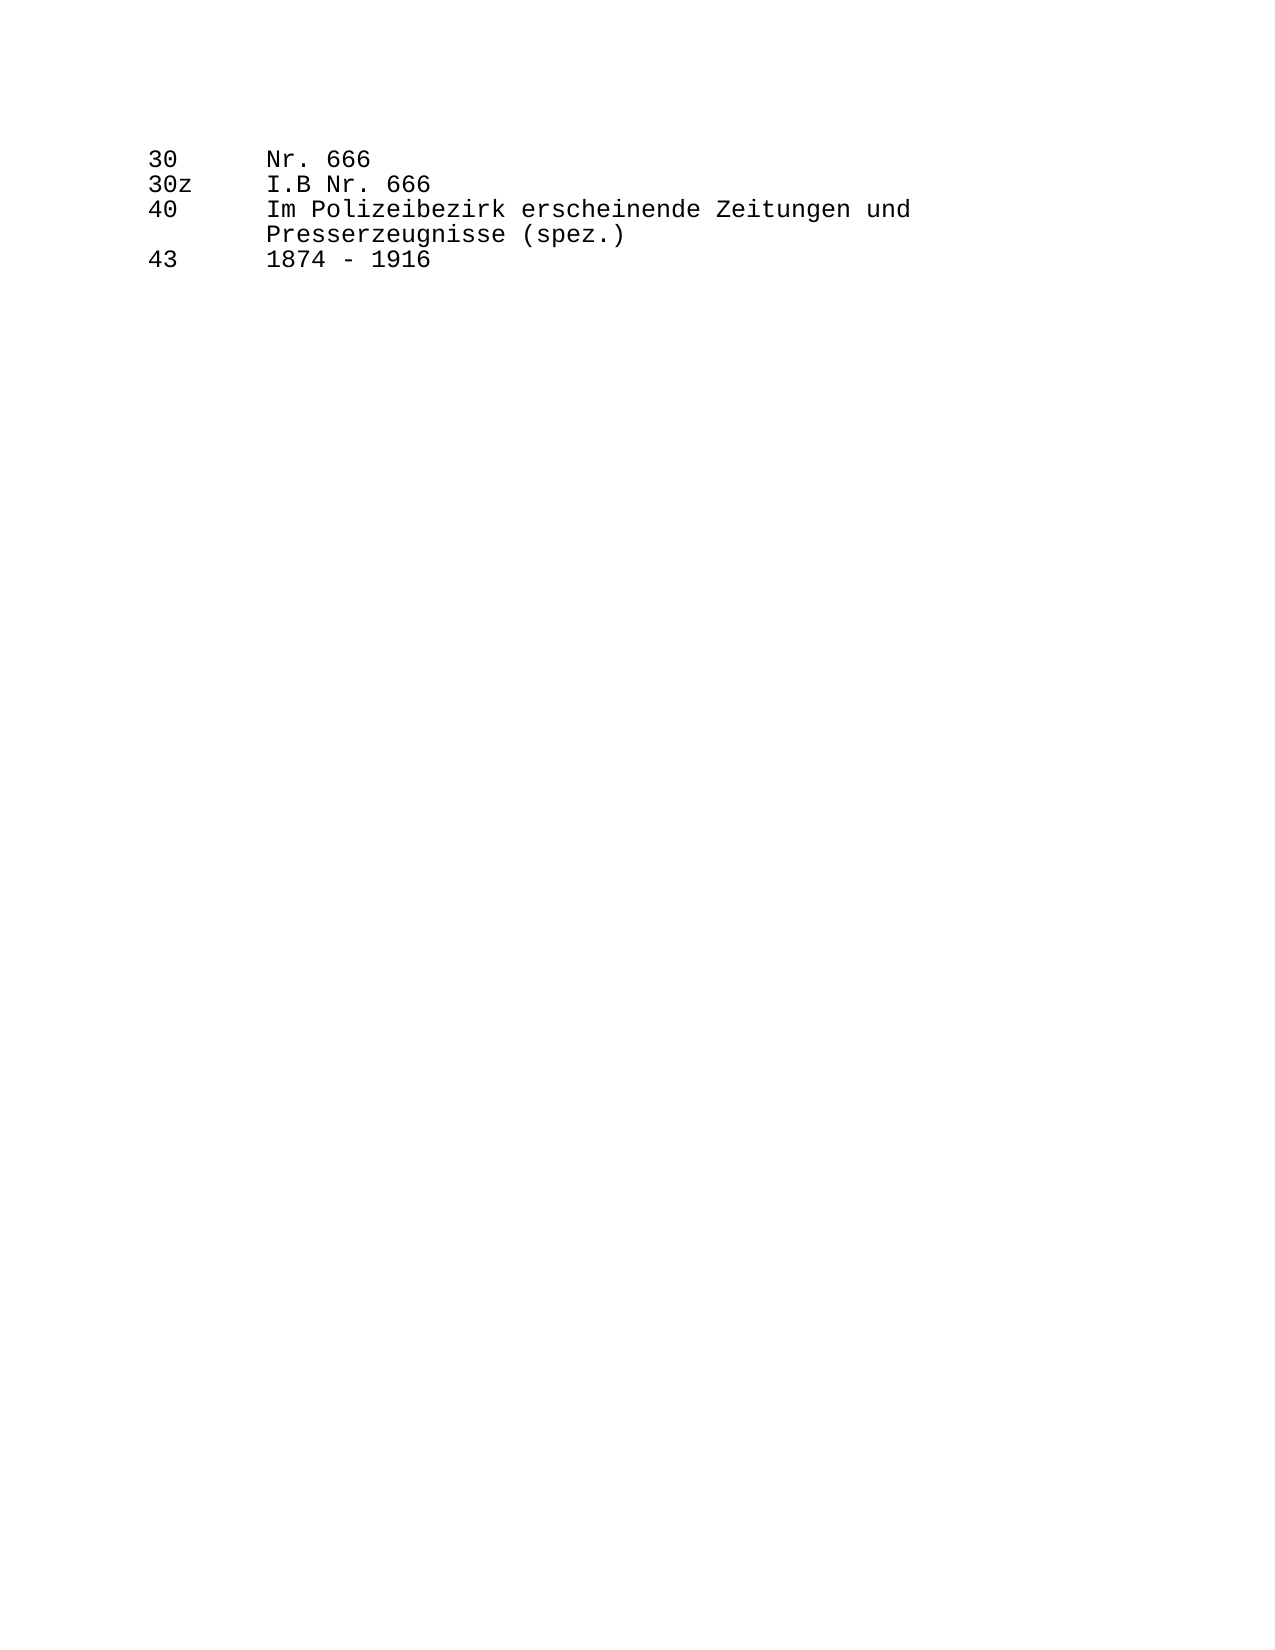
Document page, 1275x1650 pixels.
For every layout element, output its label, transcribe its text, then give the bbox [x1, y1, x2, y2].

text 30 Nr. 666 [148, 148, 1127, 173]
text 40 Im Polizeibezirk erscheinende s[Zeitung]sen und s[Presserzeugnis]sse (spez.) [148, 198, 1127, 248]
text 30z I.B Nr. 666 [148, 173, 1127, 198]
text 43 1874 - 1916 [148, 248, 1127, 273]
